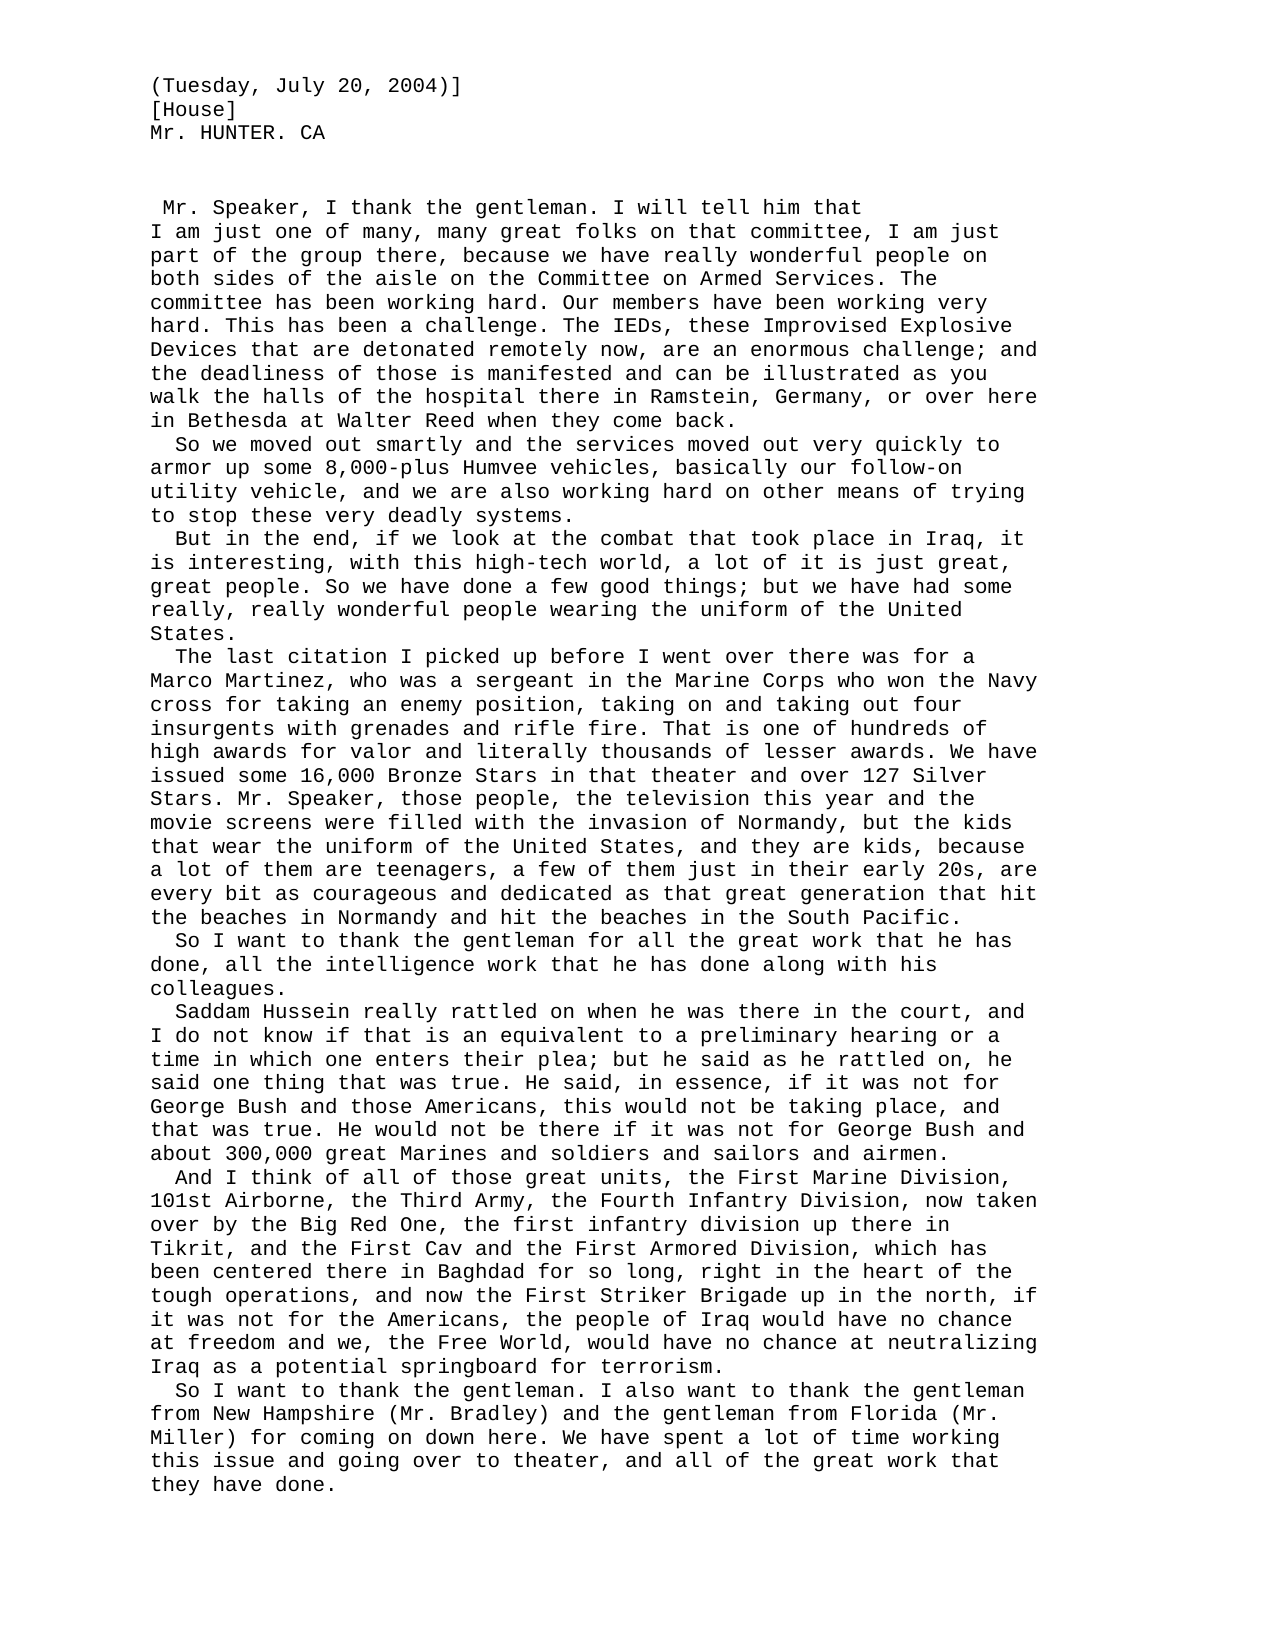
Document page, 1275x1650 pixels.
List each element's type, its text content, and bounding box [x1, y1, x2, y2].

text 101st Airborne, the Third Army, the Fourth Infantry Division, now taken [150, 1190, 1125, 1214]
text hard. This has been a challenge. The IEDs, these Improvised Explosive [150, 316, 1125, 339]
text I am just one of many, many great folks on that committee, I am just [150, 221, 1125, 244]
text from New Hampshire (Mr. Bradley) and the gentleman from Florida (Mr. [150, 1403, 1125, 1427]
text over by the Big Red One, the first infantry division up there in [150, 1214, 1125, 1238]
text So we moved out smartly and the services moved out very quickly to [150, 434, 1125, 457]
text this issue and going over to theater, and all of the great work that [150, 1451, 1125, 1474]
text Iraq as a potential springboard for terrorism. [150, 1356, 1125, 1379]
text The last citation I picked up before I went over there was for a [150, 647, 1125, 670]
text movie screens were filled with the invasion of Normandy, but the kids [150, 812, 1125, 836]
text But in the end, if we look at the combat that took place in Iraq, it [150, 528, 1125, 552]
text it was not for the Americans, the people of Iraq would have no chance [150, 1309, 1125, 1332]
text issued some 16,000 Bronze Stars in that theater and over 127 Silver [150, 765, 1125, 788]
text tough operations, and now the First Striker Brigade up in the north, if [150, 1285, 1125, 1309]
text a lot of them are teenagers, a few of them just in their early 20s, are [150, 859, 1125, 883]
text at freedom and we, the Free World, would have no chance at neutralizing [150, 1332, 1125, 1356]
text really, really wonderful people wearing the uniform of the United [150, 599, 1125, 623]
text both sides of the aisle on the Committee on Armed Services. The [150, 268, 1125, 292]
text that was true. He would not be there if it was not for George Bush and [150, 1119, 1125, 1143]
text committee has been working hard. Our members have been working very [150, 292, 1125, 316]
text about 300,000 great Marines and soldiers and sailors and airmen. [150, 1143, 1125, 1167]
text So I want to thank the gentleman. I also want to thank the gentleman [150, 1379, 1125, 1403]
text And I think of all of those great units, the First Marine Division, [150, 1167, 1125, 1190]
text every bit as courageous and dedicated as that great generation that hit [150, 883, 1125, 907]
text the deadliness of those is manifested and can be illustrated as you [150, 363, 1125, 386]
text Mr. Speaker, I thank the gentleman. I will tell him that [150, 197, 1125, 221]
text great people. So we have done a few good things; but we have had some [150, 576, 1125, 599]
text to stop these very deadly systems. [150, 505, 1125, 528]
text colleagues. [150, 978, 1125, 1001]
text is interesting, with this high-tech world, a lot of it is just great, [150, 552, 1125, 576]
text high awards for valor and literally thousands of lesser awards. We have [150, 741, 1125, 765]
text cross for taking an enemy position, taking on and taking out four [150, 694, 1125, 717]
text been centered there in Baghdad for so long, right in the heart of the [150, 1261, 1125, 1285]
text Devices that are detonated remotely now, are an enormous challenge; and [150, 339, 1125, 363]
text the beaches in Normandy and hit the beaches in the South Pacific. [150, 907, 1125, 930]
text utility vehicle, and we are also working hard on other means of trying [150, 481, 1125, 505]
text that wear the uniform of the United States, and they are kids, because [150, 836, 1125, 859]
text time in which one enters their plea; but he said as he rattled on, he [150, 1048, 1125, 1072]
text Miller) for coming on down here. We have spent a lot of time working [150, 1427, 1125, 1451]
text Marco Martinez, who was a sergeant in the Marine Corps who won the Navy [150, 670, 1125, 694]
text So I want to thank the gentleman for all the great work that he has [150, 930, 1125, 954]
text States. [150, 623, 1125, 647]
text armor up some 8,000-plus Humvee vehicles, basically our follow-on [150, 457, 1125, 481]
text they have done. [150, 1474, 1125, 1498]
text in Bethesda at Walter Reed when they come back. [150, 410, 1125, 434]
text said one thing that was true. He said, in essence, if it was not for [150, 1072, 1125, 1096]
text I do not know if that is an equivalent to a preliminary hearing or a [150, 1025, 1125, 1048]
text insurgents with grenades and rifle fire. That is one of hundreds of [150, 717, 1125, 741]
text George Bush and those Americans, this would not be taking place, and [150, 1096, 1125, 1119]
text done, all the intelligence work that he has done along with his [150, 954, 1125, 978]
text part of the group there, because we have really wonderful people on [150, 244, 1125, 268]
text Tikrit, and the First Cav and the First Armored Division, which has [150, 1238, 1125, 1261]
text Saddam Hussein really rattled on when he was there in the court, and [150, 1001, 1125, 1025]
text walk the halls of the hospital there in Ramstein, Germany, or over here [150, 386, 1125, 410]
text Stars. Mr. Speaker, those people, the television this year and the [150, 788, 1125, 812]
